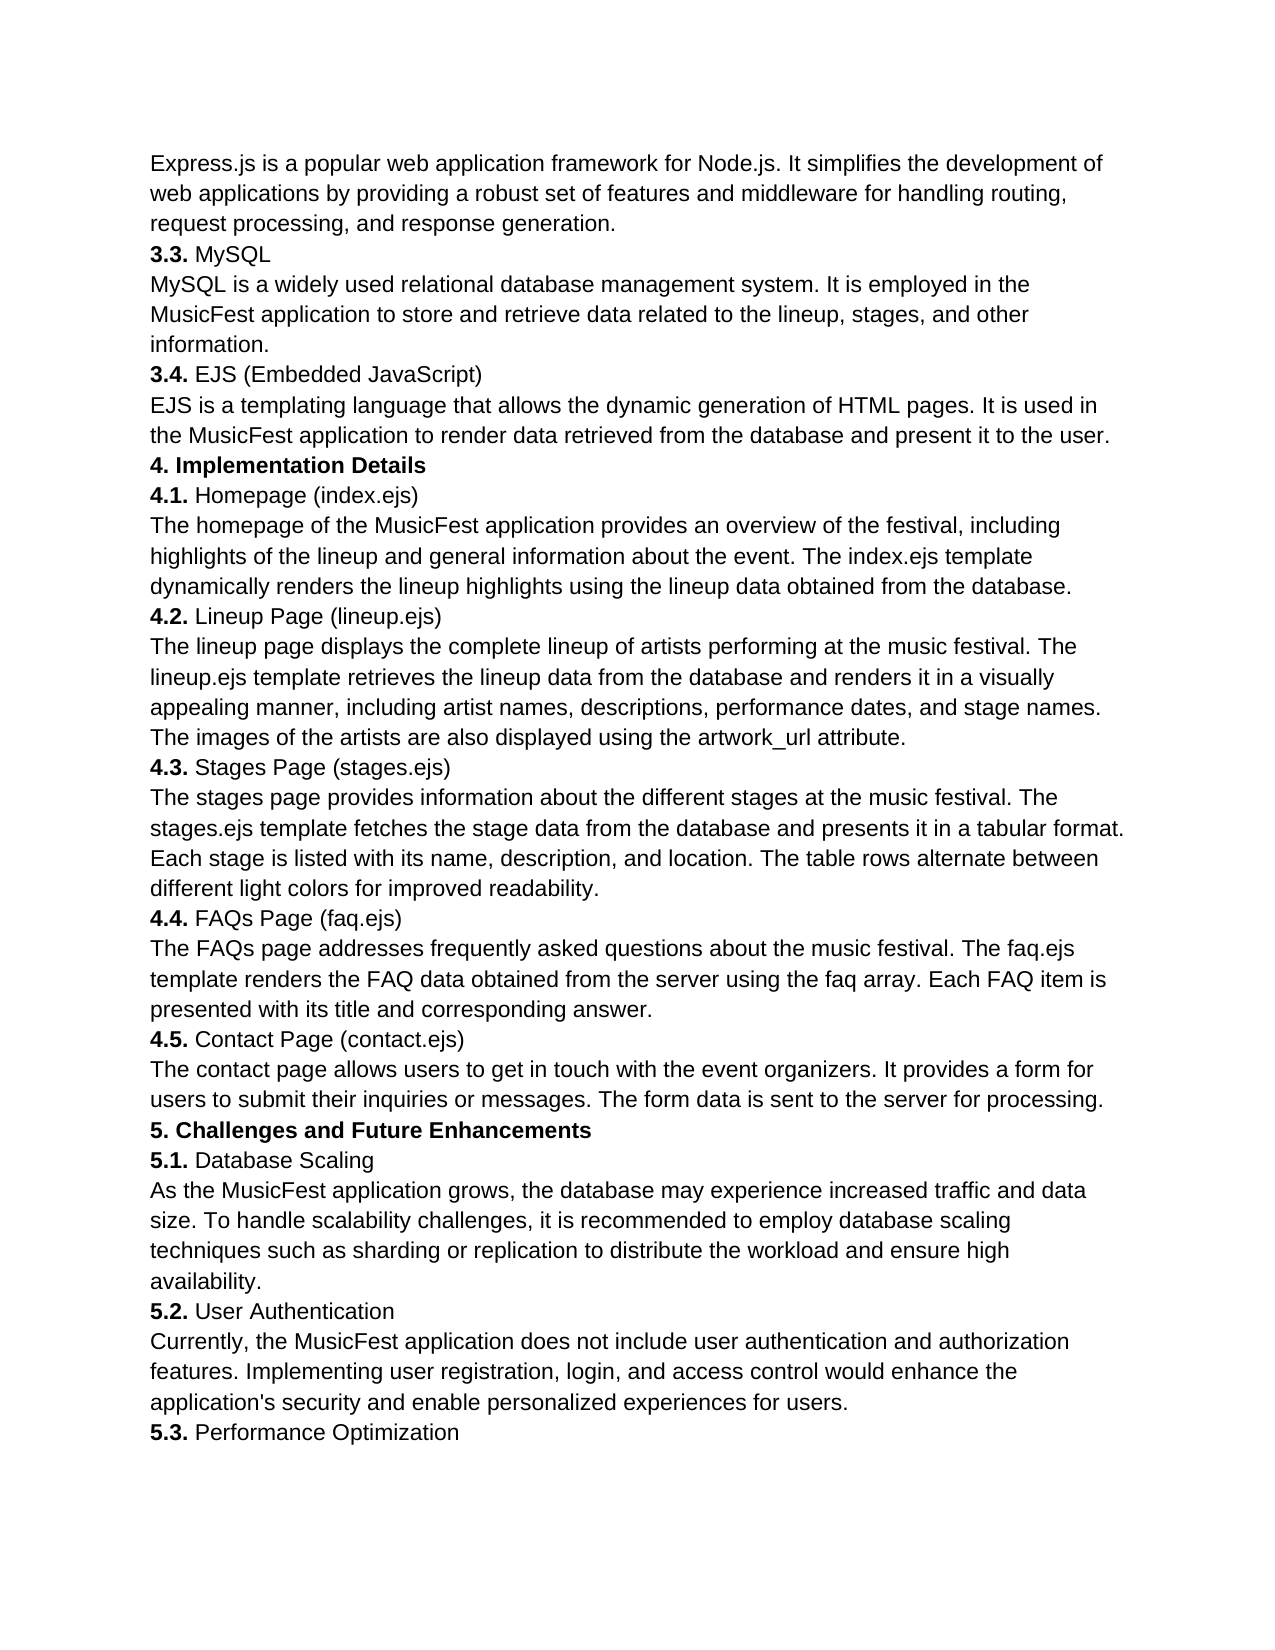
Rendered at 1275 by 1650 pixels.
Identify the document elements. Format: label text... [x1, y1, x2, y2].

text As the MusicFest application grows, the database may experience increased traffic and data size. To handle scalability challenges, it is recommended to employ database scaling techniques such as sharding or replication to distribute the workload and ensure high availability. [150, 1177, 1125, 1294]
text 4. Implementation Details [150, 452, 1125, 478]
text 5.2. User Authentication [150, 1298, 1125, 1324]
text 4.1. Homepage (index.ejs) [150, 482, 1125, 509]
text 3.3. MySQL [150, 241, 1125, 267]
text 4.4. FAQs Page (faq.ejs) [150, 905, 1125, 932]
text Currently, the MusicFest application does not include user authentication and authorization features. Implementing user registration, login, and access control would enhance the application's security and enable personalized experiences for users. [150, 1328, 1125, 1415]
text 5.3. Performance Optimization [150, 1419, 1125, 1445]
text 4.3. Stages Page (stages.ejs) [150, 754, 1125, 781]
text MySQL is a widely used relational database management system. It is employed in the MusicFest application to store and retrieve data related to the lineup, stages, and other information. [150, 271, 1125, 358]
text Express.js is a popular web application framework for Node.js. It simplifies the development of web applications by providing a robust set of features and middleware for handling routing, request processing, and response generation. [150, 150, 1125, 237]
text The contact page allows users to get in touch with the event organizers. It provides a form for users to submit their inquiries or messages. The form data is sent to the server for processing. [150, 1056, 1125, 1113]
text 3.4. EJS (Embedded JavaScript) [150, 361, 1125, 388]
text 5.1. Database Scaling [150, 1147, 1125, 1173]
text 4.5. Contact Page (contact.ejs) [150, 1026, 1125, 1052]
text The stages page provides information about the different stages at the music festival. The stages.ejs template fetches the stage data from the database and presents it in a tabular format. Each stage is listed with its name, description, and location. The table rows alternate between different light colors for improved readability. [150, 784, 1125, 901]
text The FAQs page addresses frequently asked questions about the music festival. The faq.ejs template renders the FAQ data obtained from the server using the faq array. Each FAQ item is presented with its title and corresponding answer. [150, 935, 1125, 1022]
text 5. Challenges and Future Enhancements [150, 1117, 1125, 1143]
text The lineup page displays the complete lineup of artists performing at the music festival. The lineup.ejs template retrieves the lineup data from the database and renders it in a visually appealing manner, including artist names, descriptions, performance dates, and stage names. The images of the artists are also displayed using the artwork_url attribute. [150, 633, 1125, 750]
text 4.2. Lineup Page (lineup.ejs) [150, 603, 1125, 629]
text The homepage of the MusicFest application provides an overview of the festival, including highlights of the lineup and general information about the event. The index.ejs template dynamically renders the lineup highlights using the lineup data obtained from the database. [150, 512, 1125, 599]
text EJS is a templating language that allows the dynamic generation of HTML pages. It is used in the MusicFest application to render data retrieved from the database and present it to the user. [150, 392, 1125, 448]
